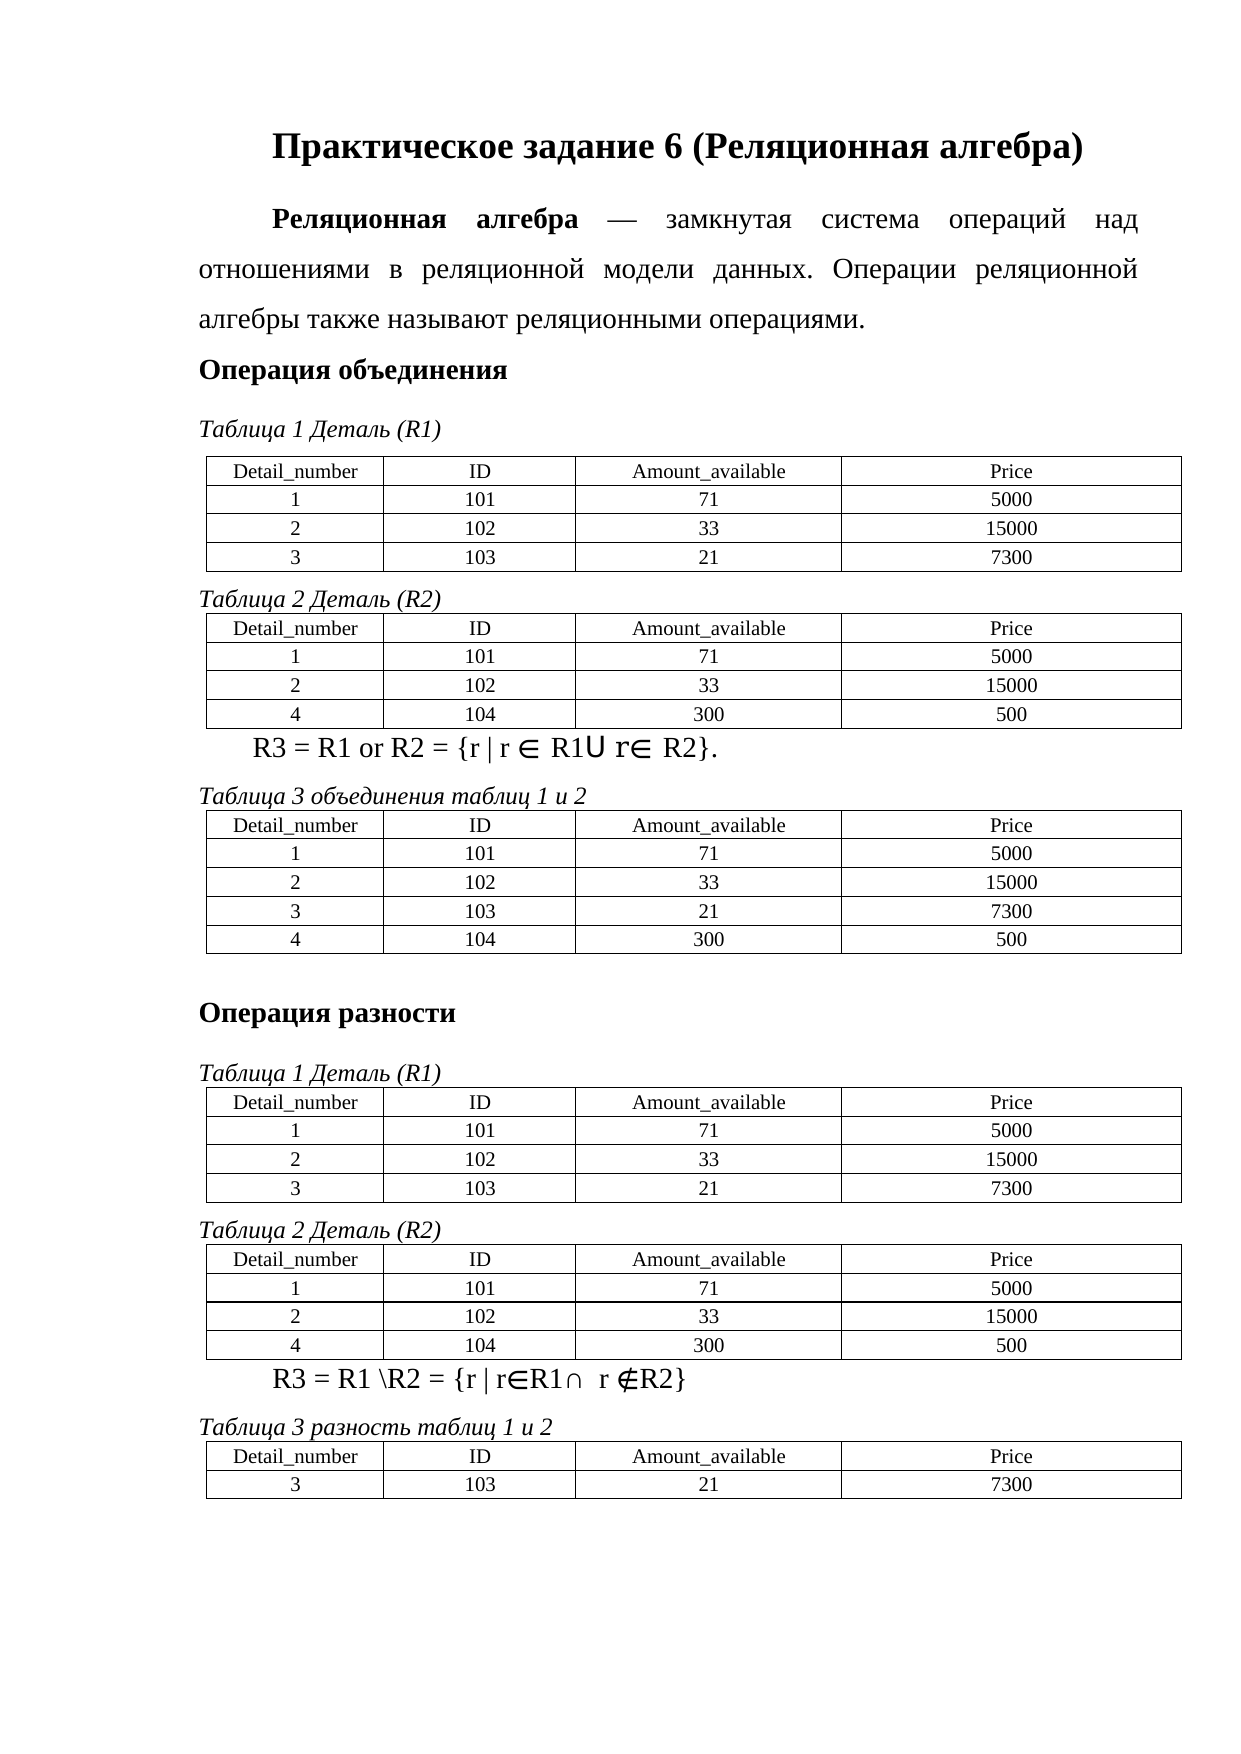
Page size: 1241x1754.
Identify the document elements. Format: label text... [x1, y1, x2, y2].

table_cell 5000 [842, 1274, 1181, 1301]
table_cell 15000 [842, 1145, 1181, 1173]
table_cell 7300 [842, 897, 1181, 924]
table_cell 3 [207, 1471, 383, 1498]
table_cell 21 [576, 1174, 841, 1202]
table_cell 71 [576, 839, 841, 867]
table_header Price [842, 457, 1181, 484]
text Таблица 2 Деталь (R2) [198, 1215, 1152, 1244]
table_header Detail_number [207, 1088, 383, 1116]
subtitle Операция объединения [198, 352, 1152, 386]
table_cell 15000 [842, 671, 1181, 699]
table_header Amount_available [576, 1442, 841, 1469]
table_cell 1 [207, 839, 383, 867]
table_cell 5000 [842, 486, 1181, 513]
text Таблица 1 Деталь (R1) [198, 1058, 1152, 1087]
table_cell 15000 [842, 868, 1181, 896]
table_header Detail_number [207, 1245, 383, 1273]
table_header Detail_number [207, 614, 383, 642]
text Таблица 2 Деталь (R2) [198, 584, 1152, 613]
table_cell 101 [384, 1117, 575, 1144]
table_cell 104 [384, 926, 575, 953]
table_cell 1 [207, 643, 383, 670]
table_header ID [384, 457, 575, 484]
table_cell 4 [207, 700, 383, 728]
table_cell 500 [842, 700, 1181, 728]
table_header Price [842, 1442, 1181, 1469]
table_cell 33 [576, 1145, 841, 1173]
table_cell 3 [207, 897, 383, 924]
table_cell 500 [842, 1331, 1181, 1359]
table_header Amount_available [576, 457, 841, 484]
table_cell 33 [576, 514, 841, 542]
table_cell 2 [207, 1145, 383, 1173]
table_cell 33 [576, 868, 841, 896]
table_header Price [842, 614, 1181, 642]
text R3 = R1 or R2 = {r | r ∈ R1𝖴 r∈ R2}. [198, 729, 1152, 764]
table_cell 104 [384, 700, 575, 728]
table_header Detail_number [207, 457, 383, 484]
text R3 = R1 \R2 = {r | r∈R1∩ r ∉R2} [272, 1360, 1152, 1395]
table_header ID [384, 1088, 575, 1116]
text Таблица 3 объединения таблиц 1 и 2 [198, 781, 1152, 810]
table_cell 15000 [842, 1303, 1181, 1330]
table_cell 102 [384, 868, 575, 896]
text Таблица 1 Деталь (R1) [198, 414, 1152, 443]
table_cell 1 [207, 1274, 383, 1301]
table_cell 102 [384, 1145, 575, 1173]
table_cell 300 [576, 700, 841, 728]
table_cell 103 [384, 543, 575, 571]
table_cell 7300 [842, 1471, 1181, 1498]
table_cell 2 [207, 671, 383, 699]
table_cell 103 [384, 1174, 575, 1202]
table_cell 33 [576, 671, 841, 699]
table_cell 21 [576, 543, 841, 571]
table_header Price [842, 1245, 1181, 1273]
table_cell 5000 [842, 643, 1181, 670]
table_cell 300 [576, 926, 841, 953]
text Таблица 3 разность таблиц 1 и 2 [198, 1412, 1152, 1441]
table_cell 2 [207, 1303, 383, 1330]
table_cell 71 [576, 486, 841, 513]
table_cell 102 [384, 514, 575, 542]
table_header ID [384, 1442, 575, 1469]
table_header Detail_number [207, 1442, 383, 1469]
table_cell 103 [384, 897, 575, 924]
table_cell 103 [384, 1471, 575, 1498]
table_cell 71 [576, 1117, 841, 1144]
table_header Amount_available [576, 614, 841, 642]
subtitle Операция разности [198, 996, 1152, 1029]
table_cell 15000 [842, 514, 1181, 542]
table_cell 7300 [842, 1174, 1181, 1202]
table_cell 3 [207, 1174, 383, 1202]
table_header Amount_available [576, 1245, 841, 1273]
table_cell 4 [207, 926, 383, 953]
table_header Detail_number [207, 811, 383, 838]
table_cell 71 [576, 1274, 841, 1301]
table_cell 101 [384, 486, 575, 513]
table_header Amount_available [576, 811, 841, 838]
table_cell 21 [576, 1471, 841, 1498]
table_header ID [384, 1245, 575, 1273]
table_cell 3 [207, 543, 383, 571]
table_cell 71 [576, 643, 841, 670]
table_cell 2 [207, 514, 383, 542]
table_header ID [384, 614, 575, 642]
table_cell 5000 [842, 1117, 1181, 1144]
table_cell 5000 [842, 839, 1181, 867]
table_cell 7300 [842, 543, 1181, 571]
table_cell 300 [576, 1331, 841, 1359]
table_header Amount_available [576, 1088, 841, 1116]
table_cell 2 [207, 868, 383, 896]
table_cell 500 [842, 926, 1181, 953]
table_cell 101 [384, 643, 575, 670]
table_header Price [842, 1088, 1181, 1116]
table_cell 101 [384, 1274, 575, 1301]
table_cell 1 [207, 1117, 383, 1144]
table_header Price [842, 811, 1181, 838]
table_cell 102 [384, 671, 575, 699]
table_cell 101 [384, 839, 575, 867]
table_cell 21 [576, 897, 841, 924]
table_cell 4 [207, 1331, 383, 1359]
table_cell 33 [576, 1303, 841, 1330]
table_cell 1 [207, 486, 383, 513]
table_cell 102 [384, 1303, 575, 1330]
table_cell 104 [384, 1331, 575, 1359]
table_header ID [384, 811, 575, 838]
subtitle Практическое задание 6 (Реляционная алгебра) [272, 124, 1152, 167]
text Реляционная алгебра — замкнутая система операций над отношениями в реляционной модели данных. Операции реляционной алгебры также называют реляционными операциями. [198, 201, 1138, 335]
